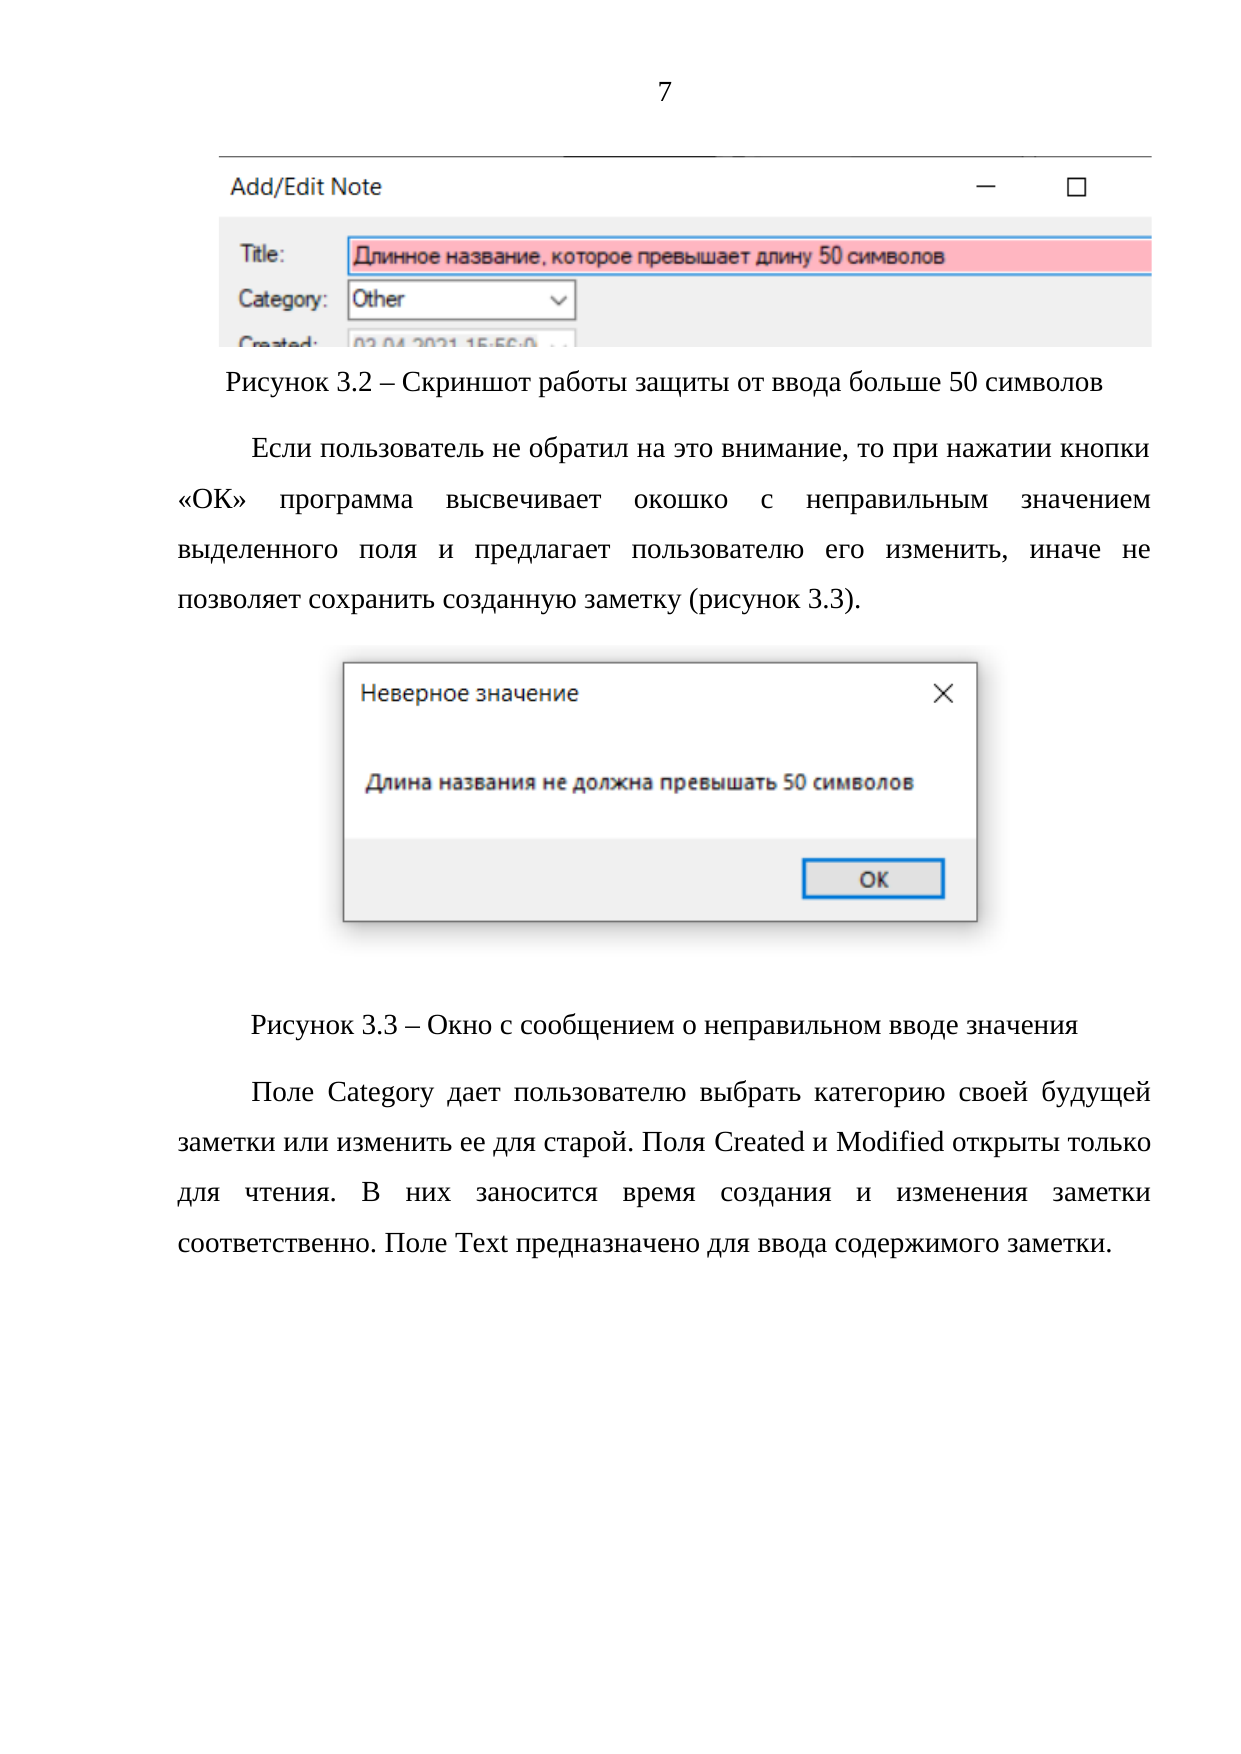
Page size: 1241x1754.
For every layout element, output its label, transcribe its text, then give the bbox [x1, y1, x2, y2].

picture [218, 156, 1152, 347]
picture [318, 645, 1011, 957]
text Поле Category дает пользователю выбрать категорию своей будущей заметки или изменить ее для старой. Поля Created и Modified открыты только для чтения. В них заносится время создания и изменения заметки соответственно. Поле Text предназначено для ввода содержимого заметки. [177, 1074, 1152, 1258]
text Если пользователь не обратил на это внимание, то при нажатии кнопки «ОК» программа высвечивает окошко с неправильным значением выделенного поля и предлагает пользователю его изменить, иначе не позволяет сохранить созданную заметку (рисунок 3.3). [177, 431, 1152, 615]
